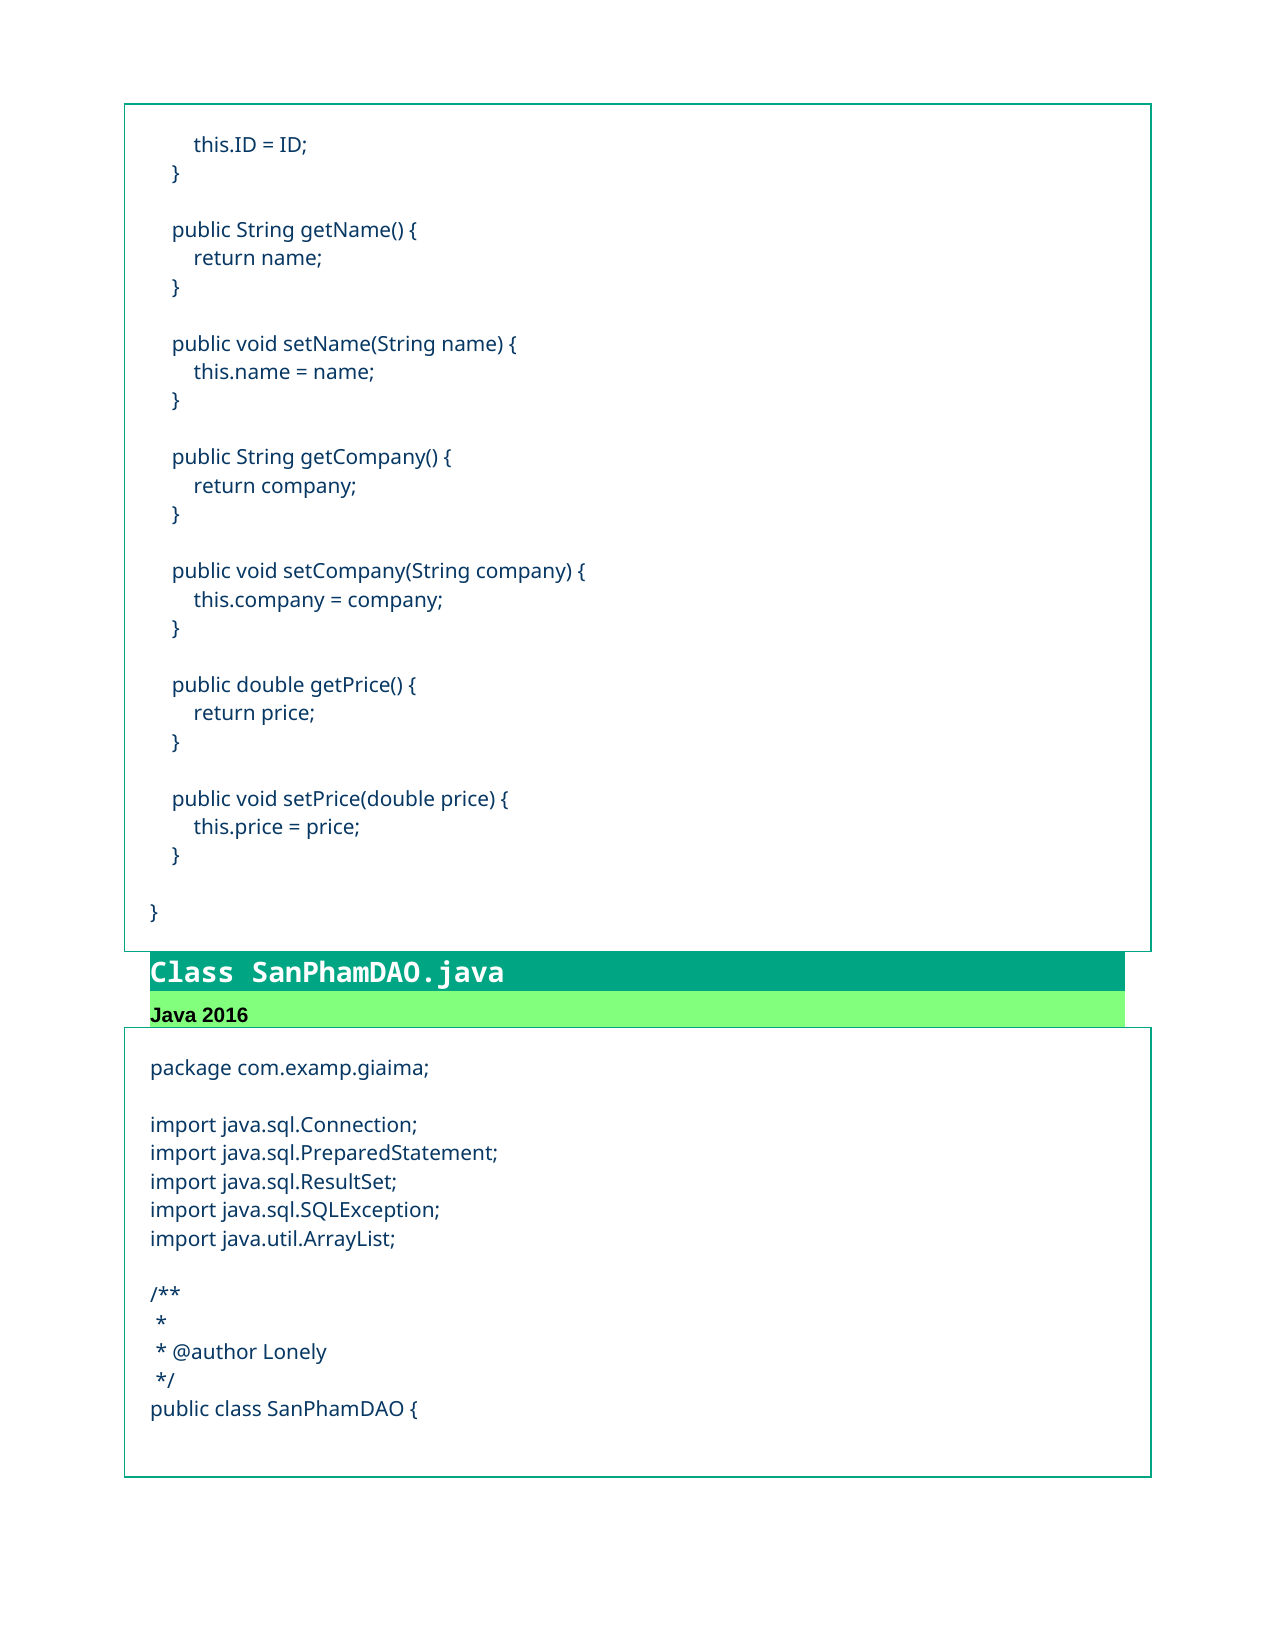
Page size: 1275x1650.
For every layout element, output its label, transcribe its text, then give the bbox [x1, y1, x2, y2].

text return name; [150, 243, 1125, 272]
text import java.sql.Connection; [150, 1110, 1125, 1138]
text } [150, 272, 1125, 300]
text import java.util.ArrayList; [150, 1224, 1125, 1252]
text /** [150, 1281, 1125, 1309]
text } [150, 727, 1125, 755]
text public String getName() { [150, 215, 1125, 243]
text } [150, 841, 1125, 869]
text package com.examp.giaima; [125, 1028, 1150, 1082]
text public void setPrice(double price) { [150, 784, 1125, 812]
text */ [150, 1366, 1125, 1394]
text return company; [150, 471, 1125, 499]
text import java.sql.SQLException; [150, 1195, 1125, 1224]
text } [150, 158, 1125, 187]
text this.company = company; [150, 585, 1125, 613]
text public void setName(String name) { [150, 329, 1125, 357]
text } [150, 499, 1125, 528]
text Java 2016 [150, 991, 1125, 1027]
text this.name = name; [150, 357, 1125, 386]
text return price; [150, 698, 1125, 727]
text } [125, 871, 1150, 951]
text Class SanPhamDAO.java [150, 952, 1125, 991]
text } [150, 613, 1125, 642]
text this.price = price; [150, 812, 1125, 841]
text public String getCompany() { [150, 442, 1125, 471]
text public void setCompany(String company) { [150, 556, 1125, 585]
text import java.sql.PreparedStatement; [150, 1138, 1125, 1167]
text this.ID = ID; [125, 105, 1150, 158]
text * @author Lonely [150, 1337, 1125, 1366]
text } [150, 386, 1125, 414]
text public double getPrice() { [150, 670, 1125, 698]
text import java.sql.ResultSet; [150, 1167, 1125, 1195]
text * [150, 1309, 1125, 1337]
